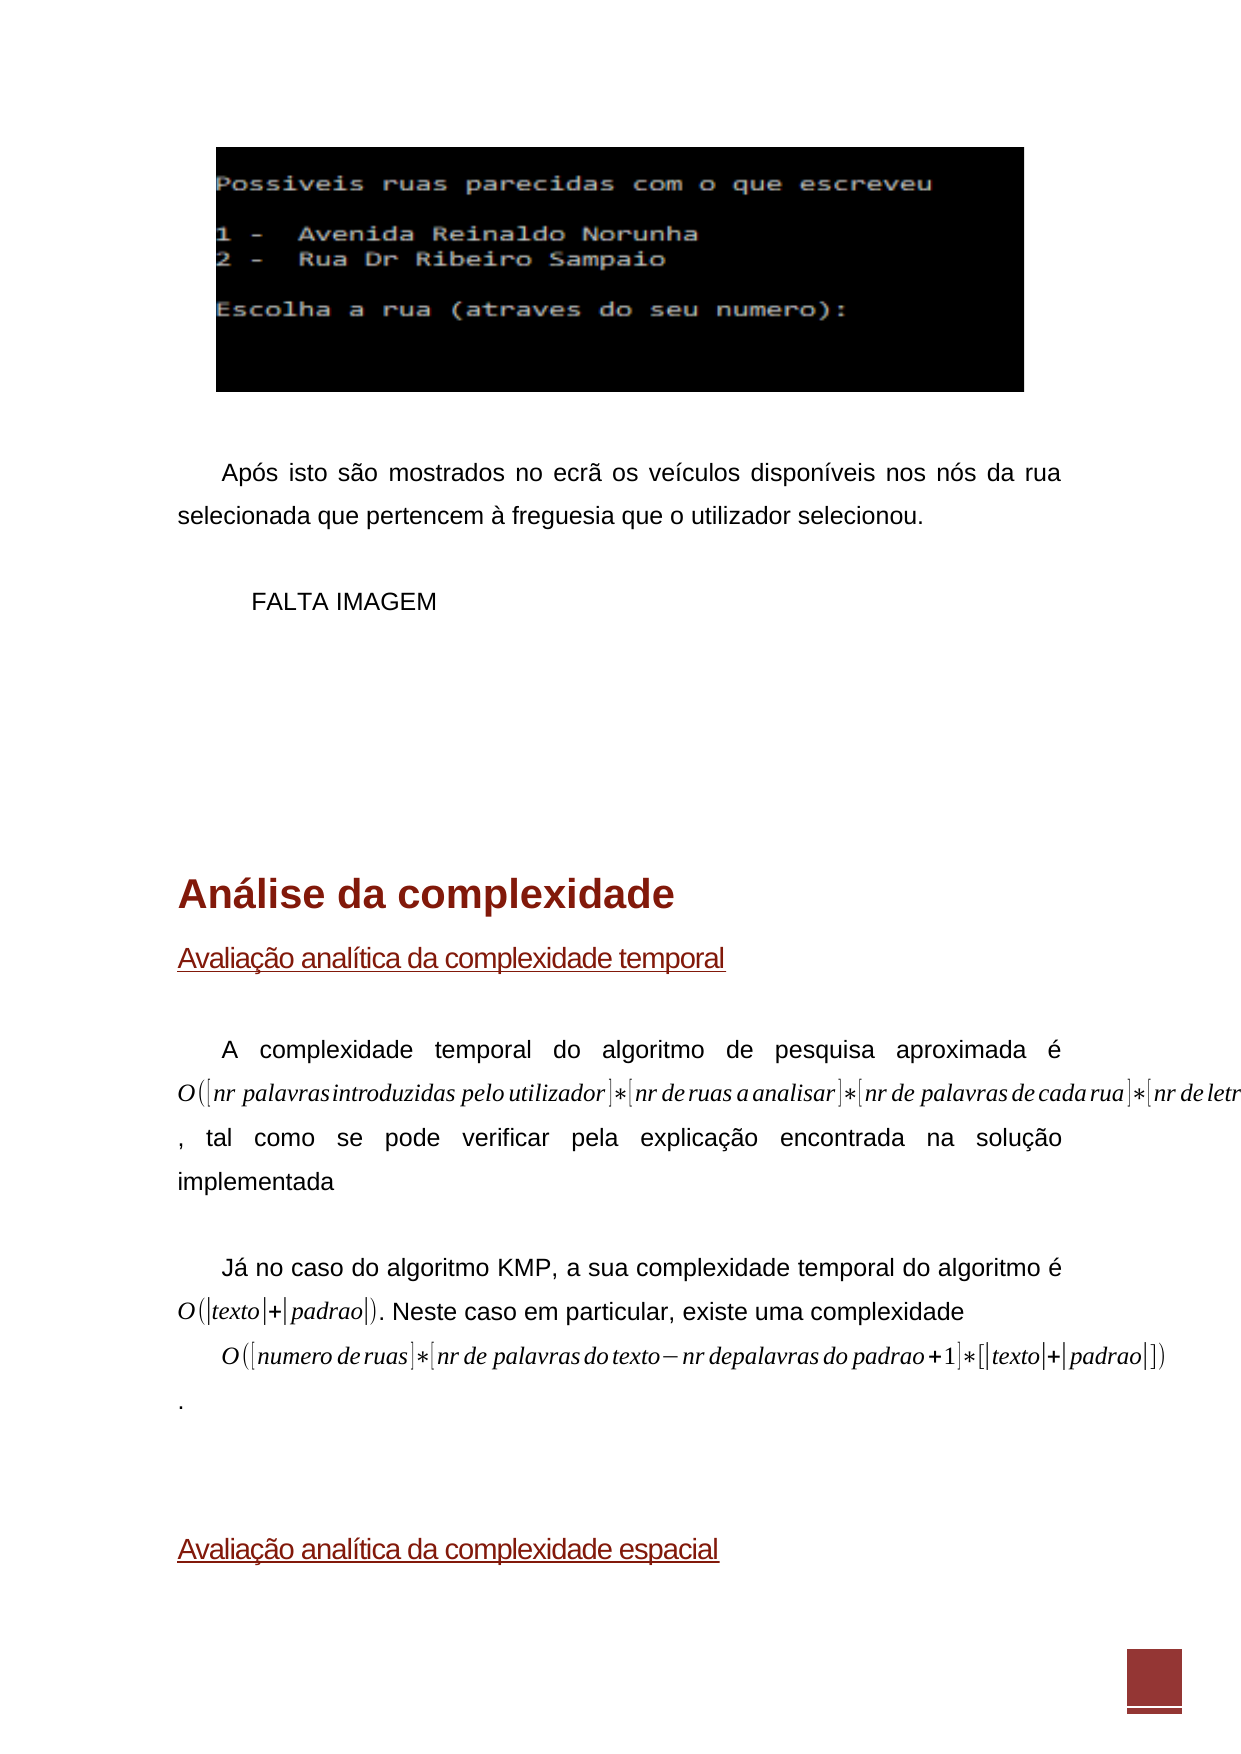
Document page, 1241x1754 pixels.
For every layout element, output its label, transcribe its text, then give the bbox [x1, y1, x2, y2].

text Avaliação analítica da complexidade temporal [177, 942, 1063, 975]
text FALTA IMAGEM [177, 587, 1063, 616]
text Avaliação analítica da complexidade espacial [177, 1532, 1063, 1566]
text A complexidade temporal do algoritmo de pesquisa aproximada é , tal como se pode verificar pela explicação encontrada na solução implementada [177, 1035, 1063, 1195]
text Já no caso do algoritmo KMP, a sua complexidade temporal do algoritmo é . Neste caso em particular, existe uma complexidade [177, 1253, 1063, 1327]
text Análise da complexidade [177, 870, 1063, 918]
text . [177, 1341, 1063, 1415]
picture [216, 147, 1025, 392]
text Após isto são mostrados no ecrã os veículos disponíveis nos nós da rua selecionada que pertencem à freguesia que o utilizador selecionou. [177, 458, 1063, 530]
